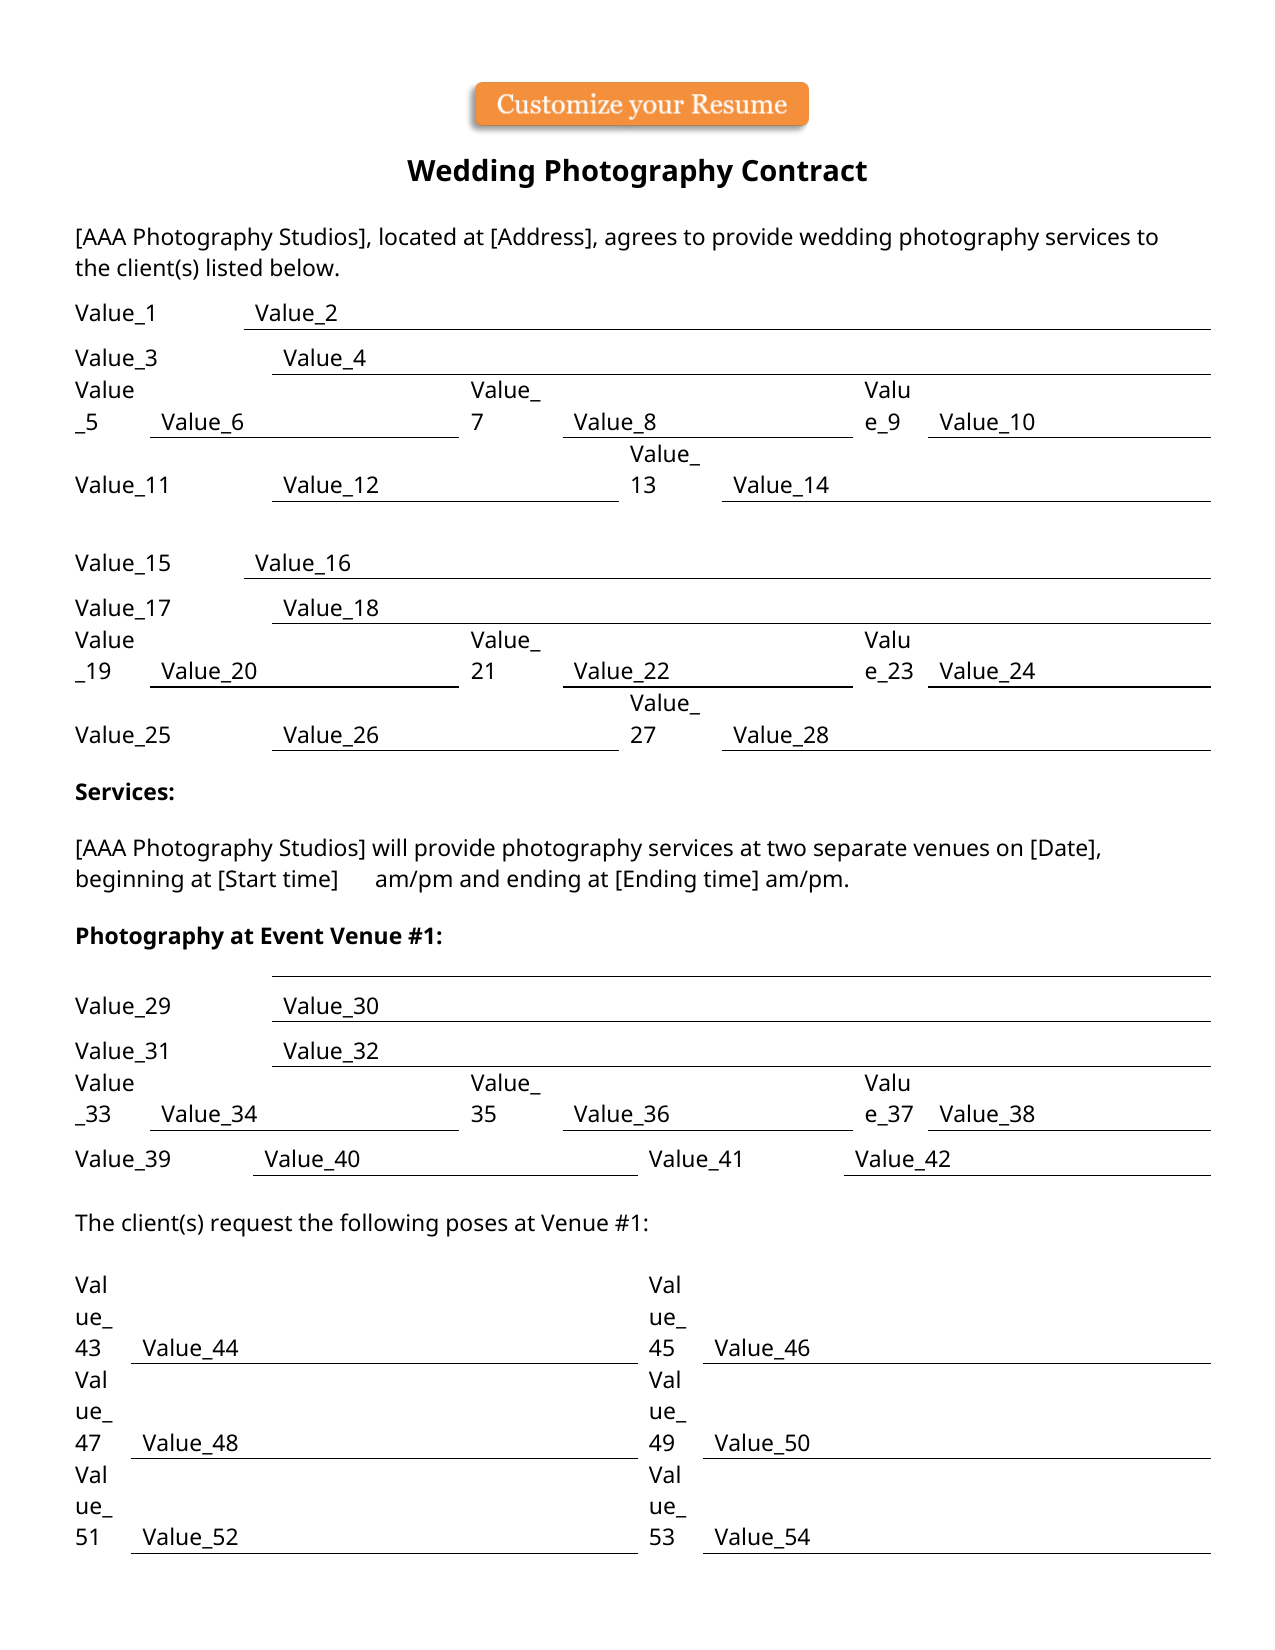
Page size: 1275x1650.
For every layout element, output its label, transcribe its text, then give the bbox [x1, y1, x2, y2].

table_cell Value_32 [272, 1022, 1211, 1066]
table_cell Value_8 [563, 375, 853, 437]
table_header Value_16 [244, 533, 1211, 578]
table_cell Value_24 [928, 624, 1211, 686]
table_cell Value_28 [722, 686, 1211, 750]
table_header Value_2 [244, 284, 1211, 328]
subtitle Wedding Photography Contract [75, 75, 1200, 190]
table_cell Value_21 [459, 624, 562, 686]
table_cell Value_39 [64, 1130, 253, 1174]
table_cell Value_40 [253, 1130, 637, 1174]
table_header Value_44 [131, 1269, 637, 1363]
table_header Value_29 [64, 976, 272, 1021]
table_cell Value_9 [853, 375, 928, 437]
text [AAA Photography Studios] will provide photography services at two separate venues on [Date], beginning at [Start time] am/pm and ending at [Ending time] am/pm. [75, 832, 1200, 895]
table_header Value_30 [272, 977, 1211, 1021]
table_cell Value_5 [64, 374, 150, 437]
table_header Value_15 [64, 533, 244, 578]
table_cell Value_18 [272, 579, 1211, 623]
picture [462, 75, 813, 150]
table_cell Value_36 [563, 1067, 853, 1129]
subtitle Photography at Event Venue #1: [75, 920, 1200, 951]
table_cell Value_54 [703, 1459, 1211, 1553]
table_cell Value_6 [150, 374, 459, 437]
table_cell Value_47 [64, 1363, 131, 1458]
table_header Value_43 [64, 1269, 131, 1363]
table_cell Value_12 [272, 437, 619, 501]
table_cell Value_26 [272, 686, 619, 750]
table_cell Value_4 [272, 330, 1211, 373]
table_cell Value_50 [703, 1364, 1211, 1458]
subtitle Services: [75, 776, 1200, 807]
table_header Value_45 [638, 1269, 703, 1363]
table_header Value_46 [703, 1269, 1211, 1363]
table_cell Value_11 [64, 437, 272, 501]
table_cell Value_51 [64, 1458, 131, 1553]
table_cell Value_48 [131, 1364, 637, 1458]
table_cell Value_7 [459, 375, 562, 437]
table_cell Value_37 [853, 1067, 928, 1129]
table_cell Value_31 [64, 1021, 272, 1066]
table_cell Value_52 [131, 1459, 637, 1553]
table_cell Value_42 [844, 1130, 1211, 1174]
table_cell Value_25 [64, 686, 272, 750]
table_cell Value_49 [638, 1363, 703, 1458]
table_cell Value_53 [638, 1458, 703, 1553]
table_cell Value_14 [722, 437, 1211, 501]
table_cell Value_17 [64, 578, 272, 623]
table_cell Value_23 [853, 624, 928, 686]
table_cell Value_41 [638, 1131, 844, 1174]
table_cell Value_3 [64, 329, 272, 373]
table_cell Value_22 [563, 624, 853, 686]
table_cell Value_20 [150, 623, 459, 686]
table_cell Value_34 [150, 1066, 459, 1129]
table_cell Value_13 [619, 438, 722, 501]
text [AAA Photography Studios], located at [Address], agrees to provide wedding photography services to the client(s) listed below. [75, 221, 1200, 283]
table_cell Value_27 [619, 688, 722, 750]
table_cell Value_10 [928, 375, 1211, 437]
text The client(s) request the following poses at Venue #1: [75, 1207, 1200, 1238]
table_cell Value_19 [64, 623, 150, 686]
table_header Value_1 [64, 284, 244, 328]
table_cell Value_33 [64, 1066, 150, 1129]
table_cell Value_38 [928, 1067, 1211, 1129]
table_cell Value_35 [459, 1067, 562, 1129]
